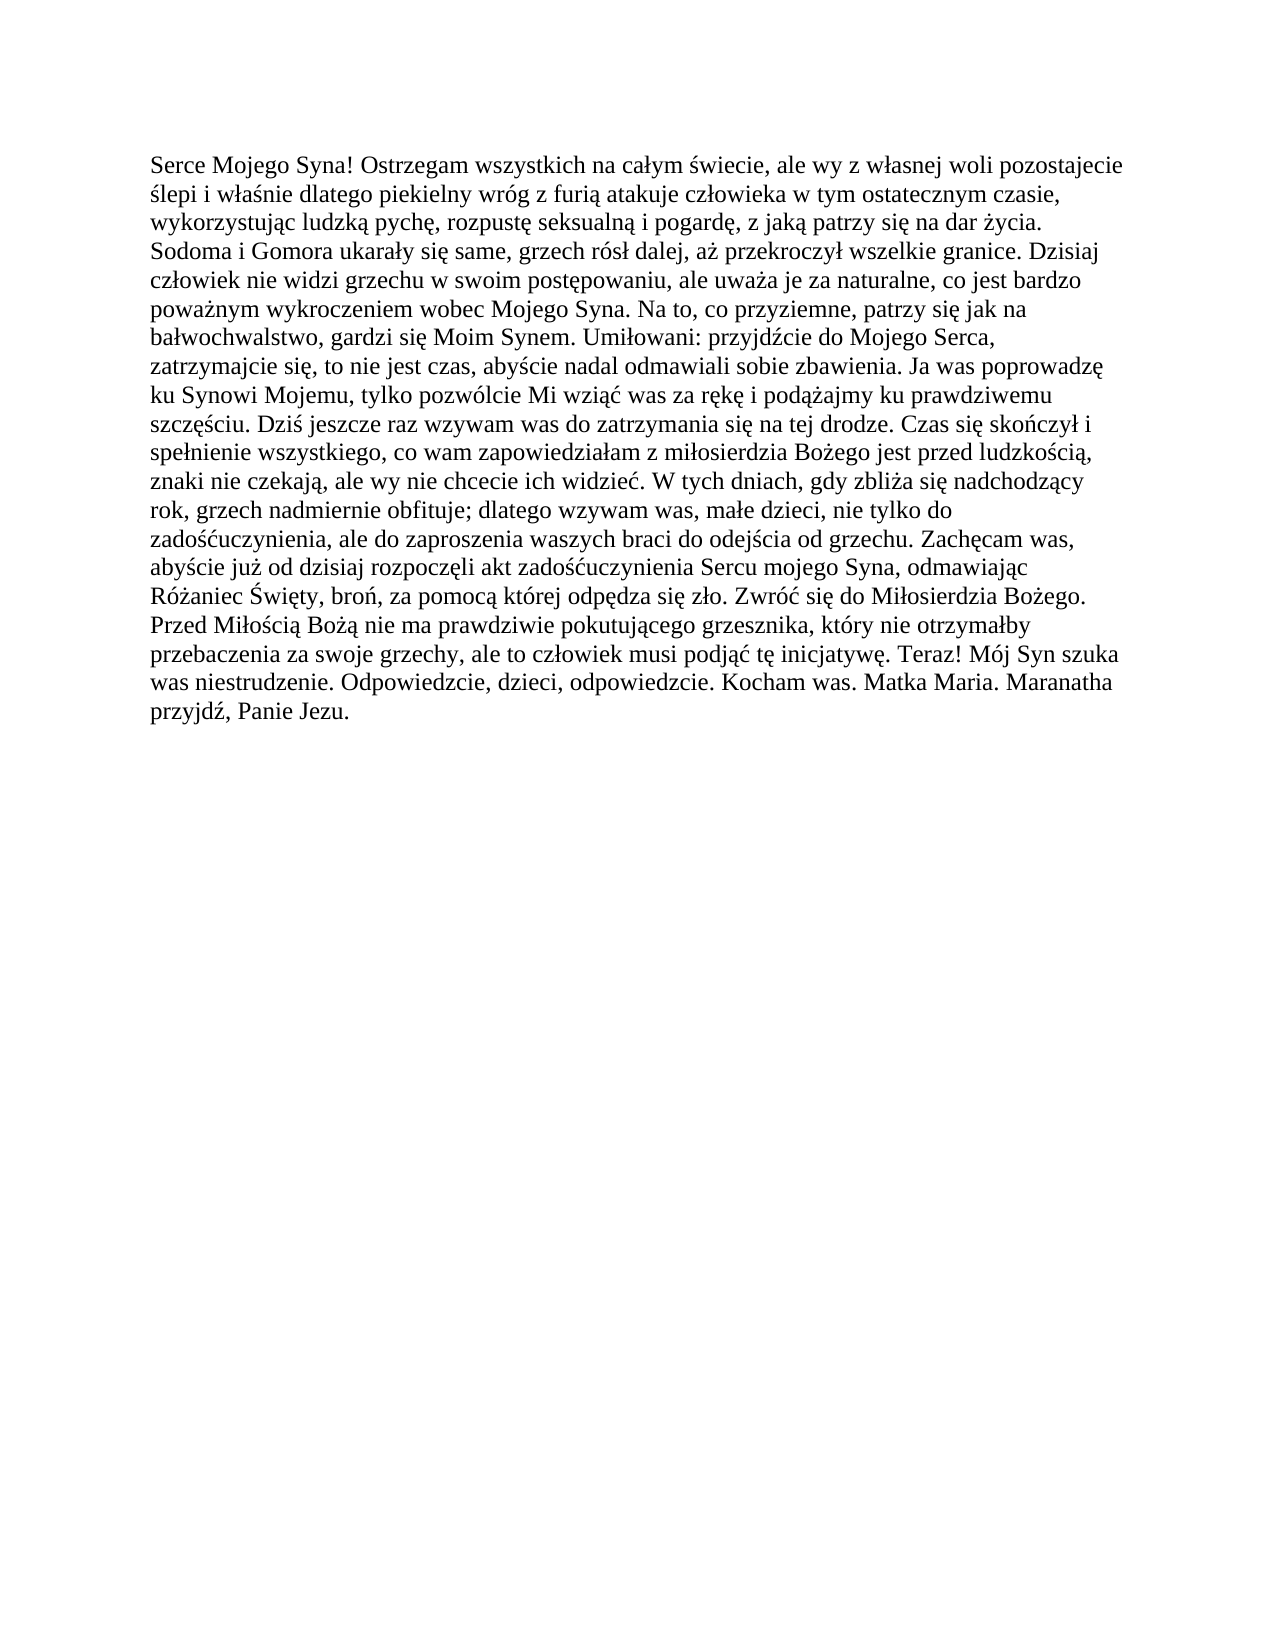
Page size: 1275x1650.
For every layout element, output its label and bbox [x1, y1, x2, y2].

text [150, 150, 1125, 725]
